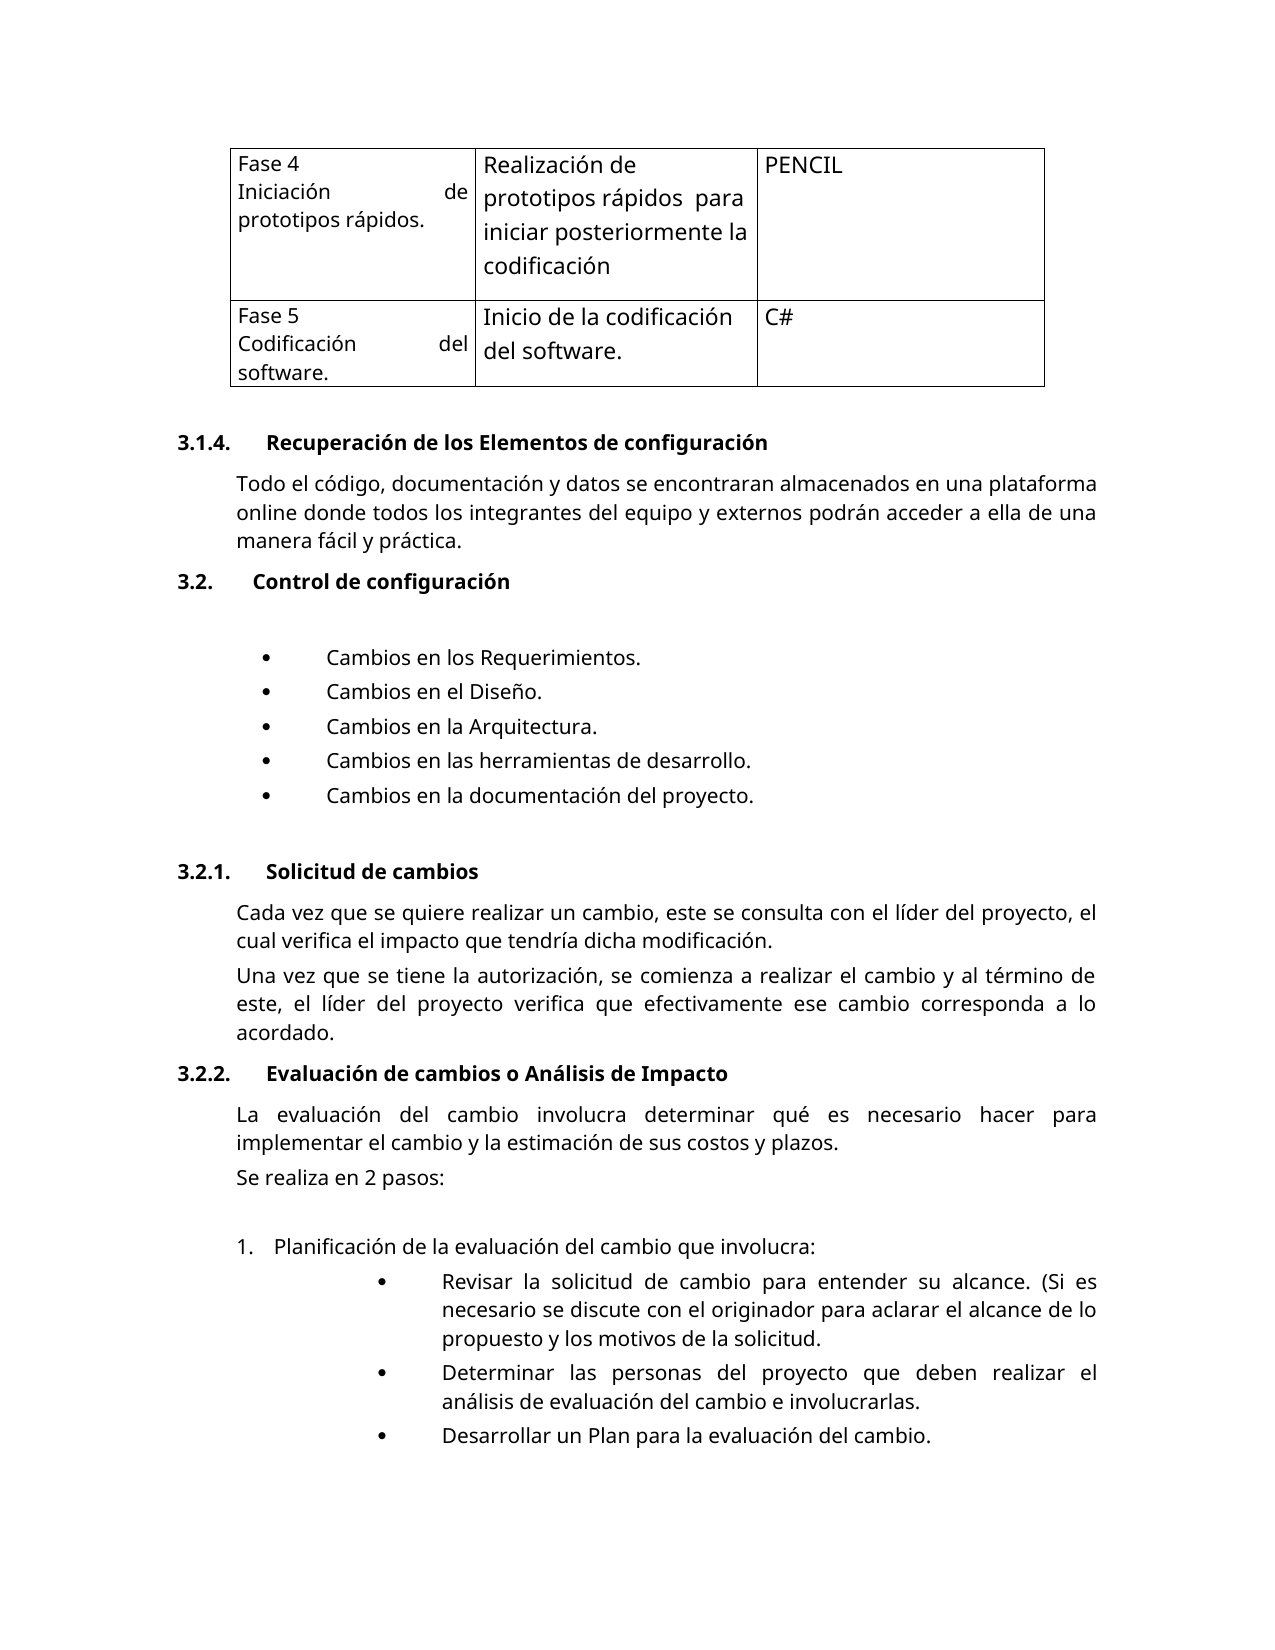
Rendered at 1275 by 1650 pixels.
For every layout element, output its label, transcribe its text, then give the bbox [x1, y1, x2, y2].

list Determinar las personas del proyecto que deben realizar el análisis de evaluación del cambio e involucrarlas. [378, 1358, 1098, 1415]
text Se realiza en 2 pasos: [236, 1163, 1098, 1191]
text Cada vez que se quiere realizar un cambio, este se consulta con el líder del proyecto, el cual verifica el impacto que tendría dicha modificación. [236, 898, 1098, 955]
list Planificación de la evaluación del cambio que involucra: [236, 1232, 1098, 1261]
text La evaluación del cambio involucra determinar qué es necesario hacer para implementar el cambio y la estimación de sus costos y plazos. [236, 1100, 1098, 1157]
list Desarrollar un Plan para la evaluación del cambio. [378, 1422, 1098, 1450]
list Revisar la solicitud de cambio para entender su alcance. (Si es necesario se discute con el originador para aclarar el alcance de lo propuesto y los motivos de la solicitud. [378, 1267, 1098, 1352]
list Cambios en el Diseño. [263, 677, 1098, 706]
table_cell Fase 4 Iniciación de prototipos rápidos. [231, 149, 475, 300]
table_cell C# [758, 301, 1044, 386]
list Cambios en las herramientas de desarrollo. [263, 747, 1098, 775]
table_cell Inicio de la codificación del software. [476, 301, 757, 386]
list Cambios en la Arquitectura. [263, 712, 1098, 740]
text Recuperación de los Elementos de configuración [177, 428, 1098, 457]
text Todo el código, documentación y datos se encontraran almacenados en una plataforma online donde todos los integrantes del equipo y externos podrán acceder a ella de una manera fácil y práctica. [236, 469, 1098, 554]
text Solicitud de cambios [177, 857, 1098, 885]
text Una vez que se tiene la autorización, se comienza a realizar el cambio y al término de este, el líder del proyecto verifica que efectivamente ese cambio corresponda a lo acordado. [236, 961, 1098, 1046]
list Cambios en los Requerimientos. [263, 643, 1098, 671]
text Evaluación de cambios o Análisis de Impacto [177, 1059, 1098, 1087]
table_cell PENCIL [758, 149, 1044, 300]
list Cambios en la documentación del proyecto. [263, 781, 1098, 810]
table_cell Fase 5 Codificación del software. [231, 301, 475, 386]
text Control de configuración [177, 567, 1098, 595]
table_cell Realización de prototipos rápidos para iniciar posteriormente la codificación [476, 149, 757, 300]
